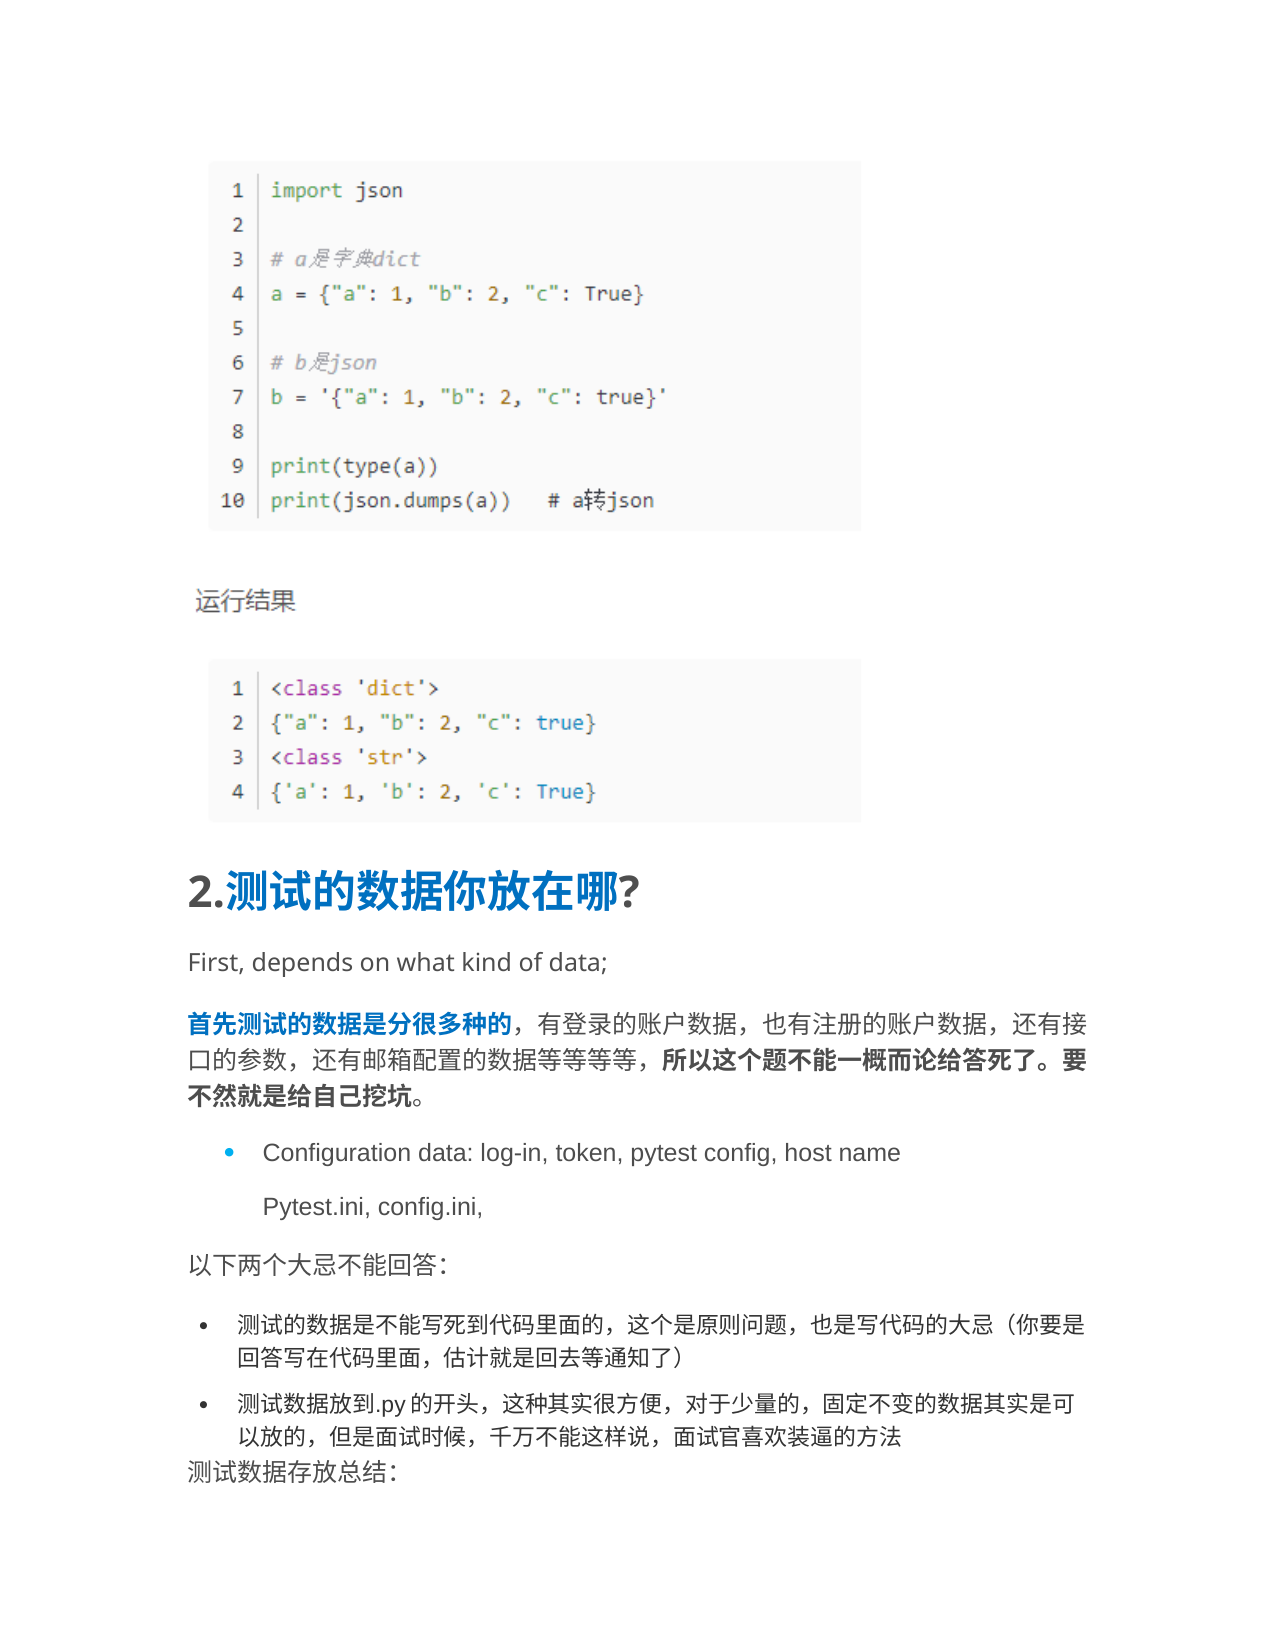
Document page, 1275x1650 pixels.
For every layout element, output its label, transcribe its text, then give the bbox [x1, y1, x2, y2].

list Configuration data: log-in, token, pytest config, host name [225, 1138, 1087, 1167]
text 首先测试的数据是分很多种的，有登录的账户数据，也有注册的账户数据，还有接口的参数，还有邮箱配置的数据等等等等，所以这个题不能一概而论给答死了。要不然就是给自己挖坑。 [187, 1004, 1087, 1113]
text 测试数据存放总结： [187, 1452, 1087, 1488]
text 以下两个大忌不能回答： [187, 1245, 1087, 1282]
text First, depends on what kind of data; [187, 945, 1087, 979]
picture [187, 150, 862, 838]
list 测试数据放到.py的开头，这种其实很方便，对于少量的，固定不变的数据其实是可以放的，但是面试时候，千万不能这样说，面试官喜欢装逼的方法 [200, 1386, 1087, 1452]
text Pytest.ini, config.ini, [262, 1192, 1087, 1220]
list 测试的数据是不能写死到代码里面的，这个是原则问题，也是写代码的大忌（你要是回答写在代码里面，估计就是回去等通知了） [200, 1307, 1087, 1373]
subtitle 2.测试的数据你放在哪? [187, 856, 1087, 920]
